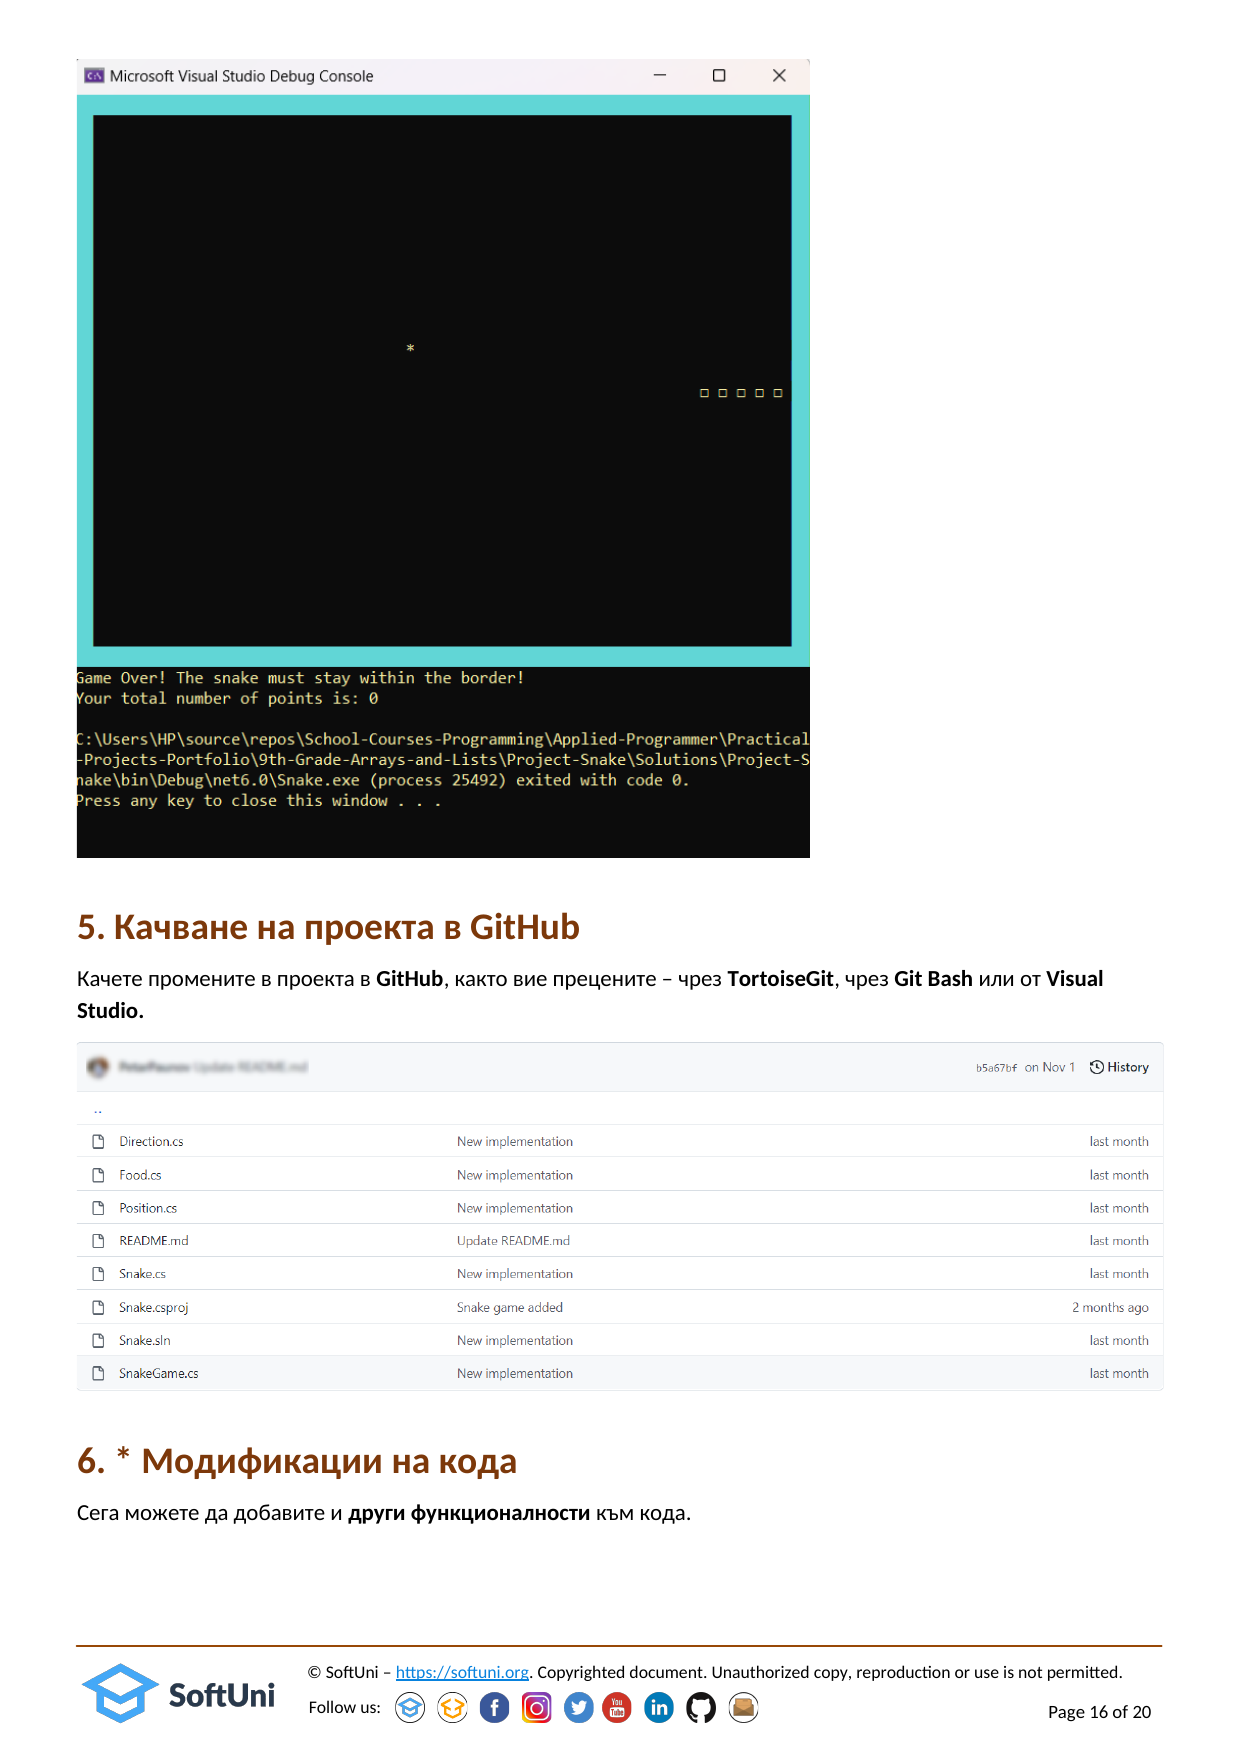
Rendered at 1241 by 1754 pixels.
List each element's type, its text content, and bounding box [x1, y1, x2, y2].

picture [665, 1692, 674, 1701]
picture [644, 1692, 653, 1701]
text Сега можете да добавите и други функционалности към кода. [77, 1498, 1163, 1526]
picture [658, 1705, 667, 1714]
picture [602, 1692, 632, 1723]
subtitle * Модификации на кода [77, 1437, 1163, 1483]
text Качете промените в проекта в GitHub, както вие прецените – чрез TortoiseGit, чрез Git Bash или от Visual Studio. [77, 964, 1163, 1024]
picture [522, 1692, 552, 1723]
picture [76, 59, 810, 858]
picture [644, 1714, 653, 1723]
picture [437, 1692, 468, 1723]
picture [395, 1692, 425, 1723]
subtitle Качване на проекта в GitHub [77, 903, 1163, 949]
picture [76, 1041, 1164, 1391]
picture [564, 1692, 594, 1723]
picture [728, 1692, 759, 1723]
picture [75, 1658, 281, 1729]
picture [479, 1692, 510, 1723]
picture [686, 1692, 716, 1723]
picture [665, 1714, 674, 1723]
